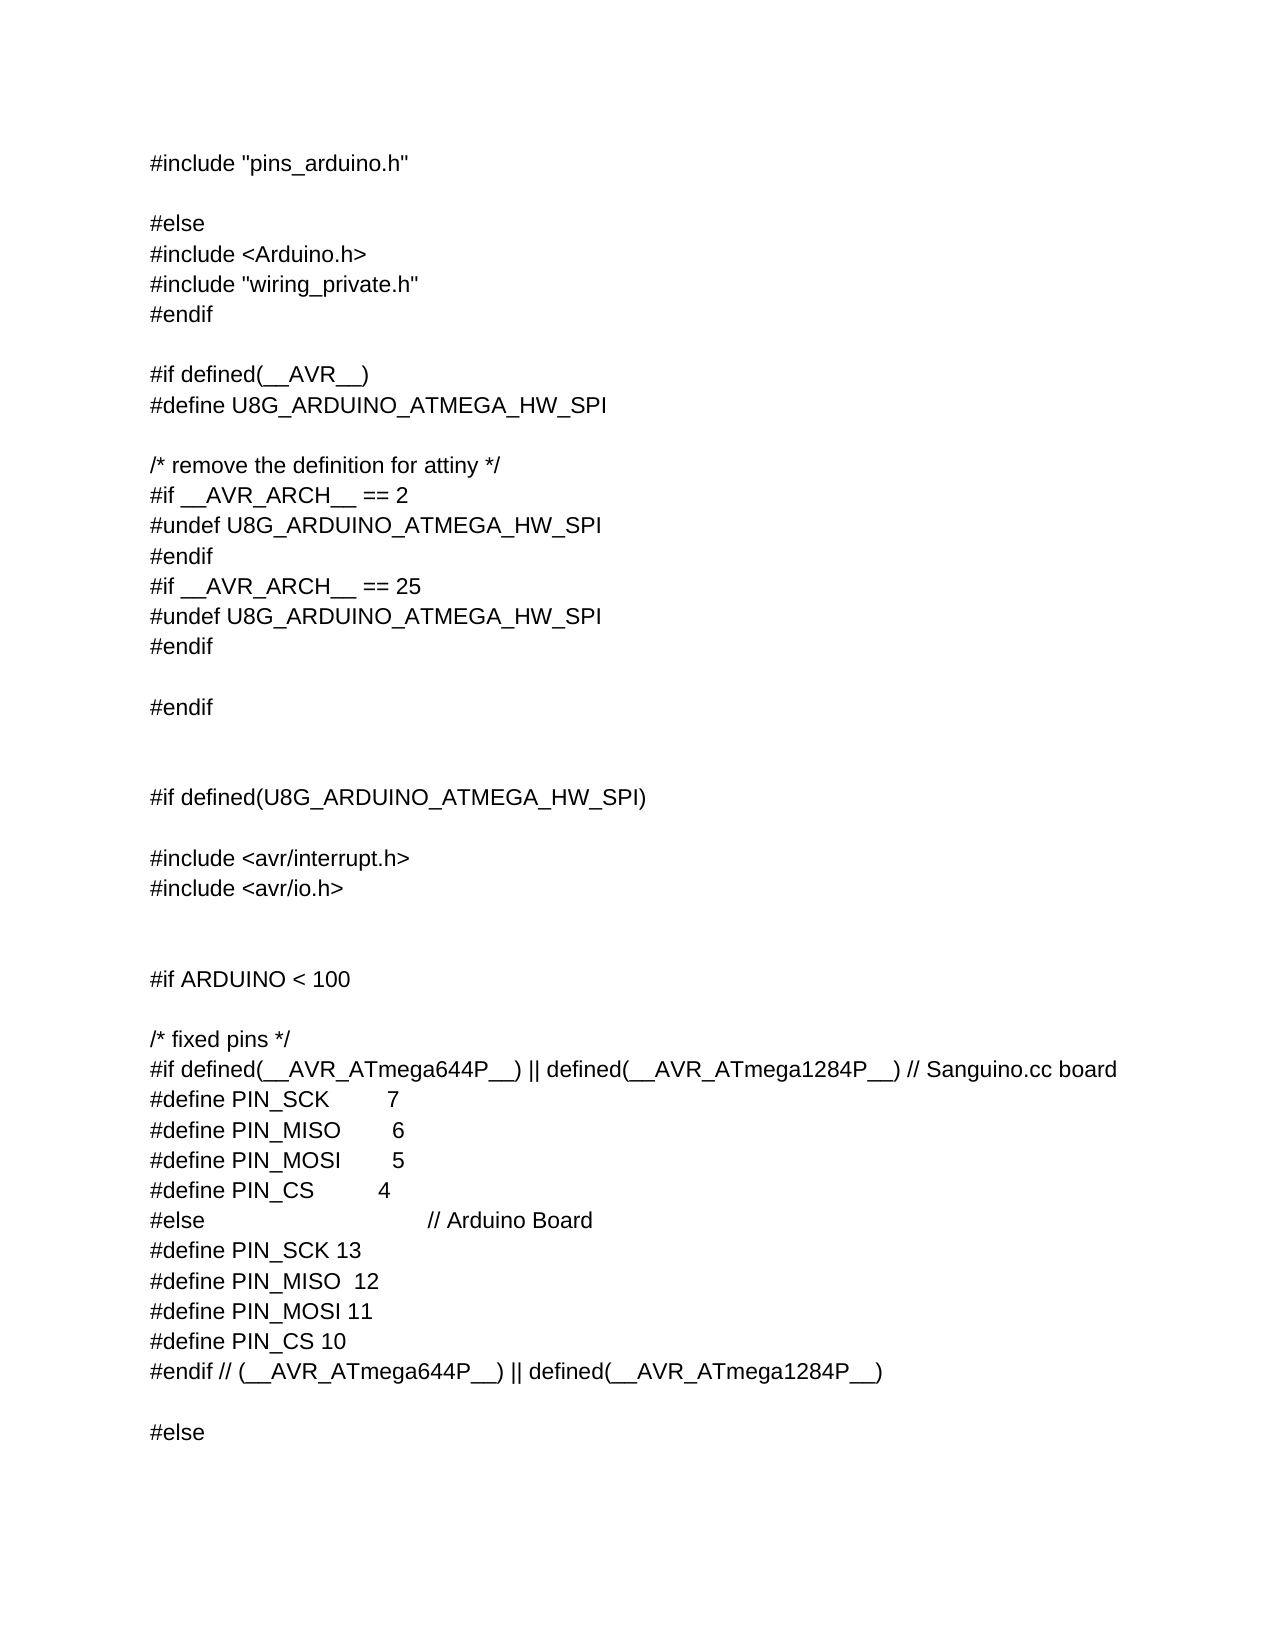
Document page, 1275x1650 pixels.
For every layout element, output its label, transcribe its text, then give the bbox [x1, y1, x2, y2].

text #if __AVR_ARCH__ == 25 [150, 573, 1125, 599]
text #define PIN_CS 10 [150, 1328, 1125, 1354]
text #if defined(U8G_ARDUINO_ATMEGA_HW_SPI) [150, 784, 1125, 811]
text #define PIN_MOSI 5 [150, 1147, 1125, 1173]
text #else [150, 1419, 1125, 1445]
text #define PIN_SCK 13 [150, 1237, 1125, 1264]
text #endif [150, 694, 1125, 720]
text #endif [150, 543, 1125, 569]
text #define PIN_MISO 6 [150, 1117, 1125, 1143]
text #if __AVR_ARCH__ == 2 [150, 482, 1125, 509]
text #define U8G_ARDUINO_ATMEGA_HW_SPI [150, 392, 1125, 418]
text #include "pins_arduino.h" [150, 150, 1125, 176]
text #if defined(__AVR_ATmega644P__) || defined(__AVR_ATmega1284P__) // Sanguino.cc board [150, 1056, 1125, 1083]
text #endif [150, 633, 1125, 660]
text /* remove the definition for attiny */ [150, 452, 1125, 478]
text #undef U8G_ARDUINO_ATMEGA_HW_SPI [150, 603, 1125, 629]
text #undef U8G_ARDUINO_ATMEGA_HW_SPI [150, 512, 1125, 539]
text #define PIN_SCK 7 [150, 1086, 1125, 1113]
text #if ARDUINO < 100 [150, 966, 1125, 992]
text #define PIN_MISO 12 [150, 1268, 1125, 1294]
text #else // Arduino Board [150, 1207, 1125, 1234]
text #include <avr/io.h> [150, 875, 1125, 901]
text #include <avr/interrupt.h> [150, 845, 1125, 871]
text #if defined(__AVR__) [150, 361, 1125, 388]
text #define PIN_CS 4 [150, 1177, 1125, 1203]
text /* fixed pins */ [150, 1026, 1125, 1052]
text #endif // (__AVR_ATmega644P__) || defined(__AVR_ATmega1284P__) [150, 1358, 1125, 1385]
text #else [150, 210, 1125, 237]
text #include "wiring_private.h" [150, 271, 1125, 297]
text #include <Arduino.h> [150, 241, 1125, 267]
text #define PIN_MOSI 11 [150, 1298, 1125, 1324]
text #endif [150, 301, 1125, 327]
